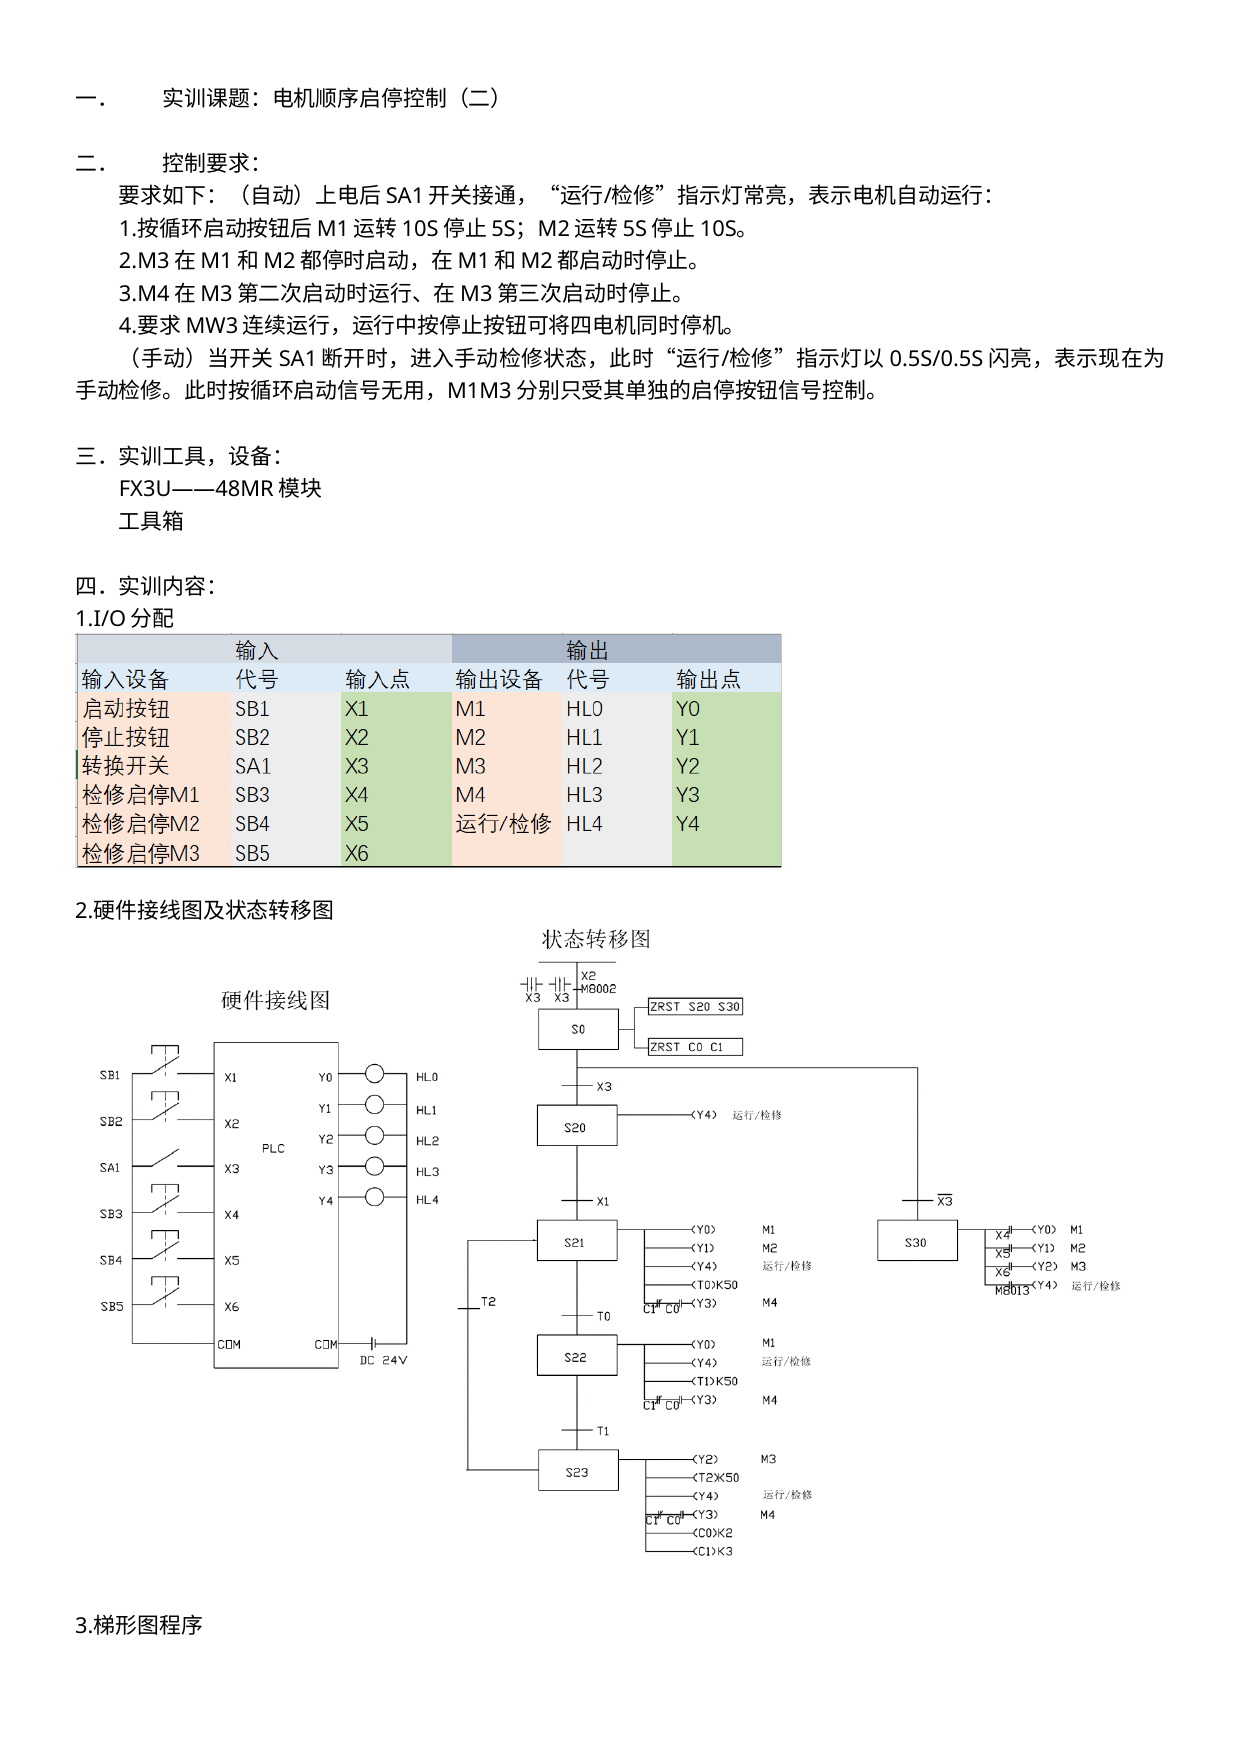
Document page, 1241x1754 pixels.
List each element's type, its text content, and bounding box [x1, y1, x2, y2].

text 四．实训内容： [75, 568, 1165, 601]
text 3.梯形图程序 [75, 1608, 1165, 1641]
list 1.按循环启动按钮后M1运转10S停止5S；M2运转5S停止10S。 [75, 211, 1165, 243]
list 3.M4在M3第二次启动时运行、在M3第三次启动时停止。 [75, 276, 1165, 308]
list 实训课题：电机顺序启停控制（二） [75, 81, 1165, 113]
text 三．实训工具，设备： [75, 438, 1165, 471]
text 工具箱 [75, 503, 1165, 536]
list （手动）当开关SA1断开时，进入手动检修状态，此时“运行/检修”指示灯以0.5S/0.5S闪亮，表示现在为手动检修。此时按循环启动信号无用，M1M3分别只受其单独的启停按钮信号控制。 [75, 341, 1165, 406]
list 4.要求MW3连续运行，运行中按停止按钮可将四电机同时停机。 [75, 308, 1165, 341]
text 2.硬件接线图及状态转移图 [75, 893, 1165, 926]
list 控制要求： [75, 146, 1165, 178]
list 2.M3在M1和M2都停时启动，在M1和M2都启动时停止。 [75, 243, 1165, 276]
picture [75, 633, 782, 868]
text 1.I/O分配 [75, 601, 1165, 633]
list 要求如下：（自动）上电后SA1开关接通，“运行/检修”指示灯常亮，表示电机自动运行： [75, 178, 1165, 211]
text FX3U——48MR模块 [75, 471, 1165, 503]
picture [75, 925, 1141, 1585]
